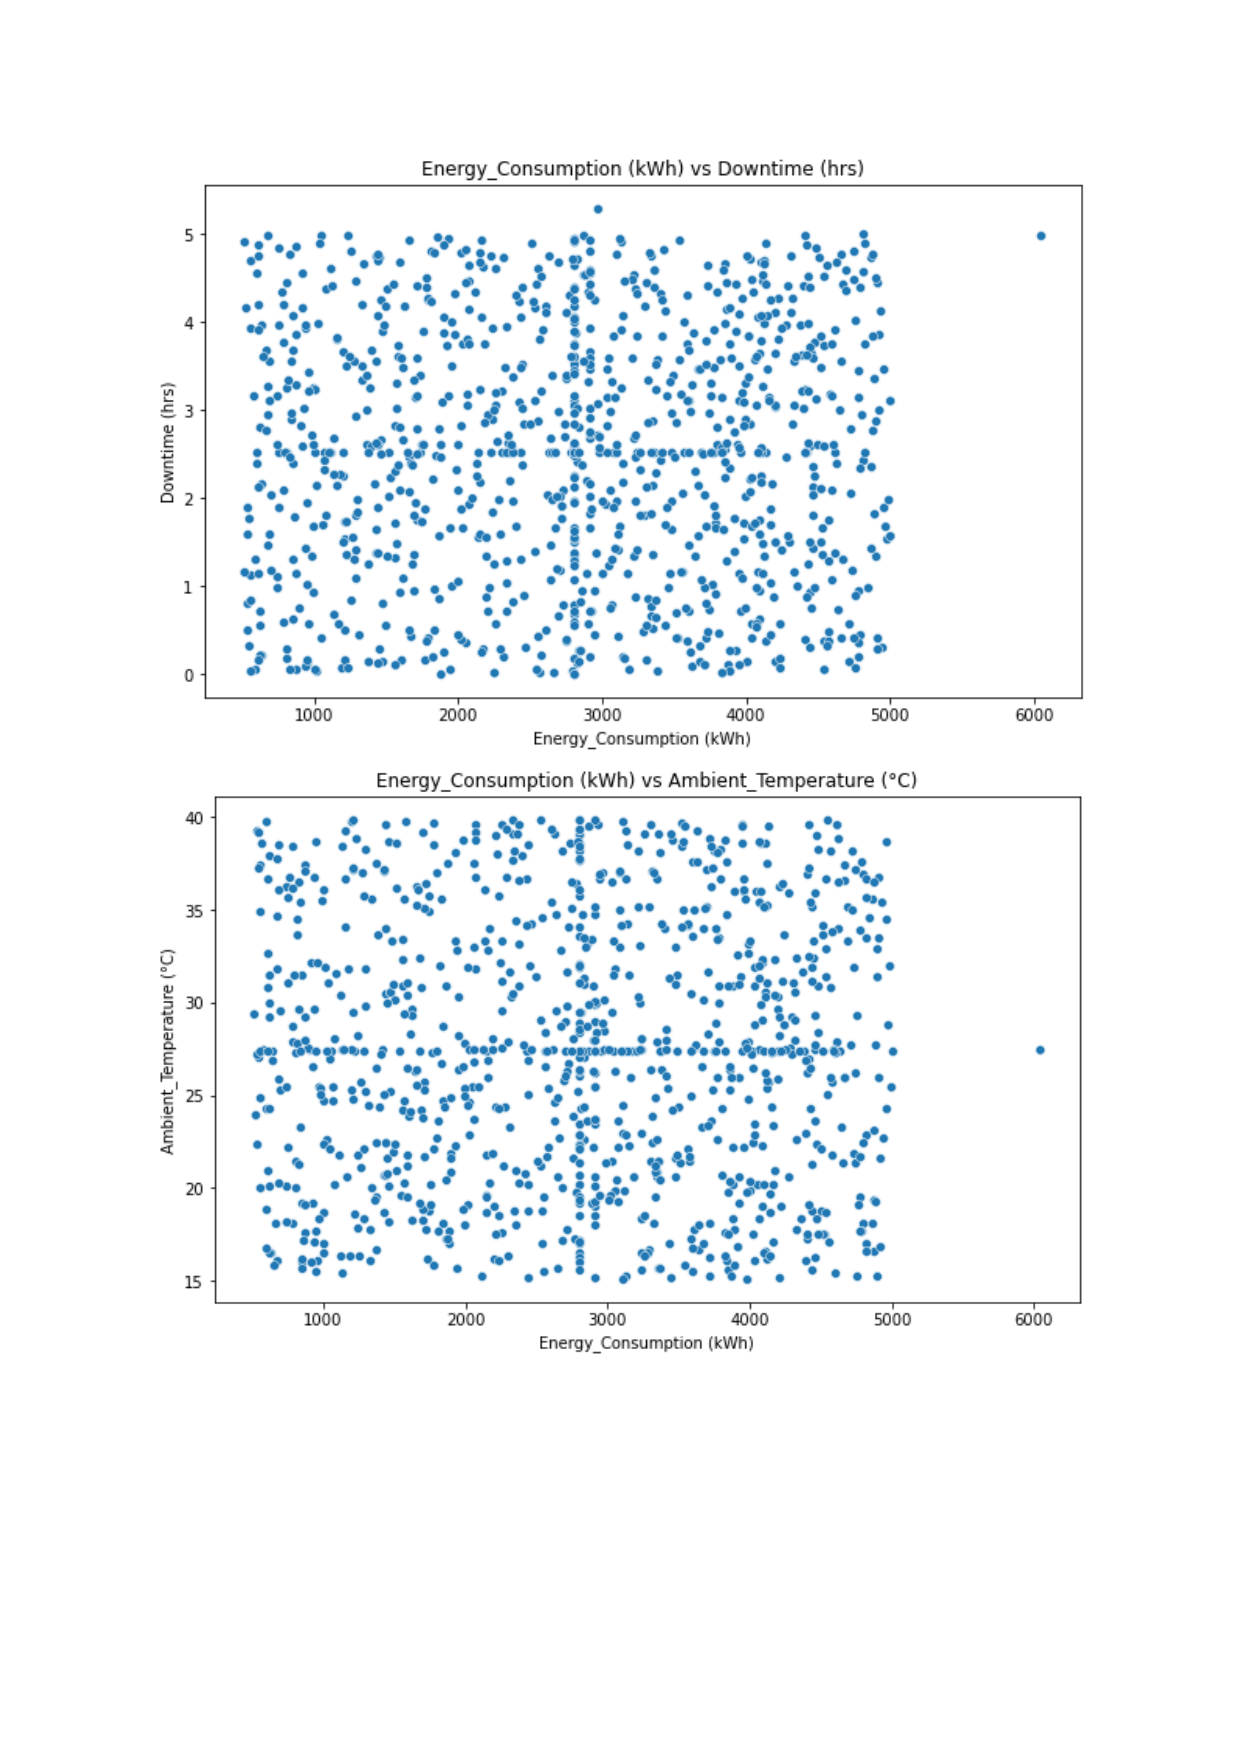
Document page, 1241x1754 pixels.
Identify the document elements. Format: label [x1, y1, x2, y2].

picture [150, 150, 1091, 759]
picture [150, 761, 1091, 1363]
